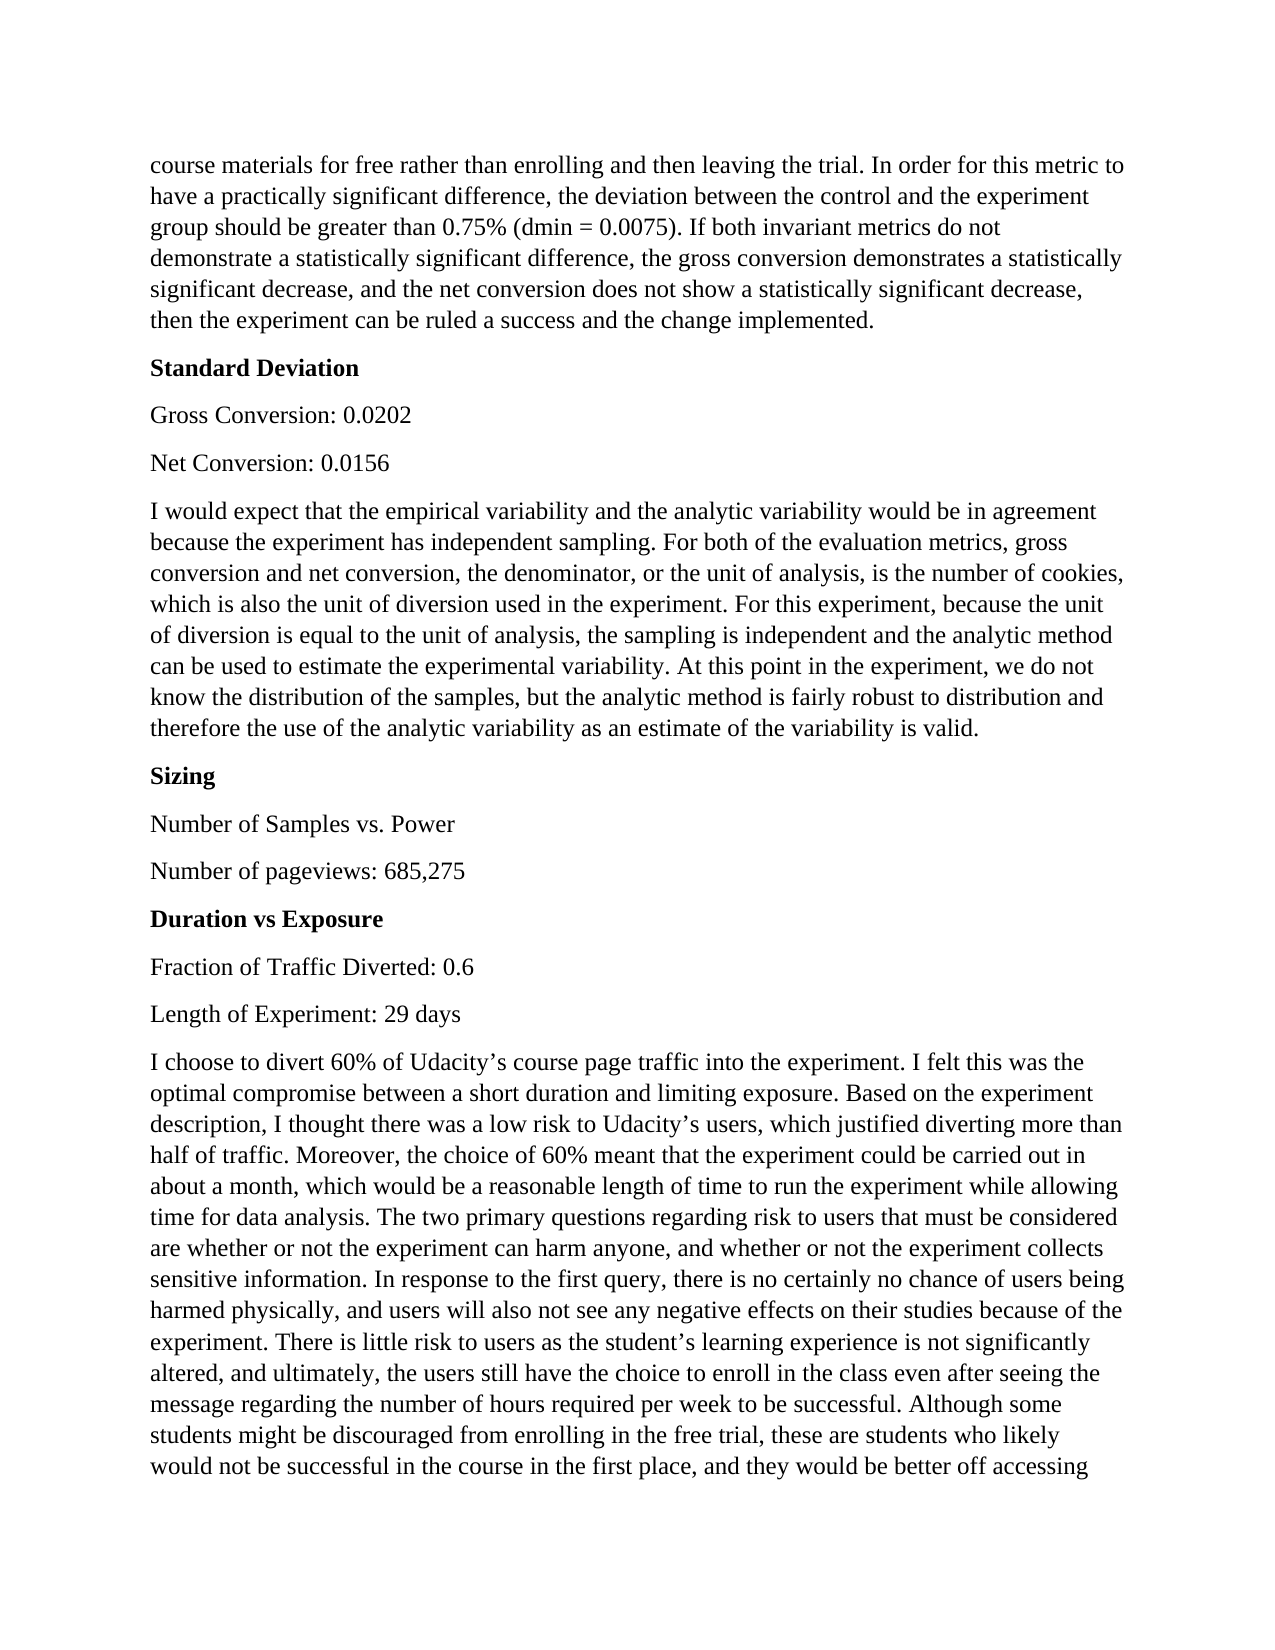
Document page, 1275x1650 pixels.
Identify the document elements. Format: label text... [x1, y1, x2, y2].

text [150, 150, 1125, 334]
text I would expect that the empirical variability and the analytic variability would be in agreement because the experiment has independent sampling. For both of the evaluation metrics, gross conversion and net conversion, the denominator, or the unit of analysis, is the number of cookies, which is also the unit of diversion used in the experiment. For this experiment, because the unit of diversion is equal to the unit of analysis, the sampling is independent and the analytic method can be used to estimate the experimental variability. At this point in the experiment, we do not know the distribution of the samples, but the analytic method is fairly robust to distribution and therefore the use of the analytic variability as an estimate of the variability is valid. [150, 496, 1125, 742]
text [150, 1047, 1125, 1479]
text Standard Deviation [150, 353, 1125, 382]
text Number of Samples vs. Power [150, 809, 1125, 837]
text Fraction of Traffic Diverted: 0.6 [150, 952, 1125, 981]
text Sizing [150, 761, 1125, 790]
text Length of Experiment: 29 days [150, 999, 1125, 1028]
text Duration vs Exposure [150, 904, 1125, 933]
text Number of pageviews: 685,275 [150, 856, 1125, 885]
text Gross Conversion: 0.0202 [150, 401, 1125, 429]
text Net Conversion: 0.0156 [150, 448, 1125, 477]
